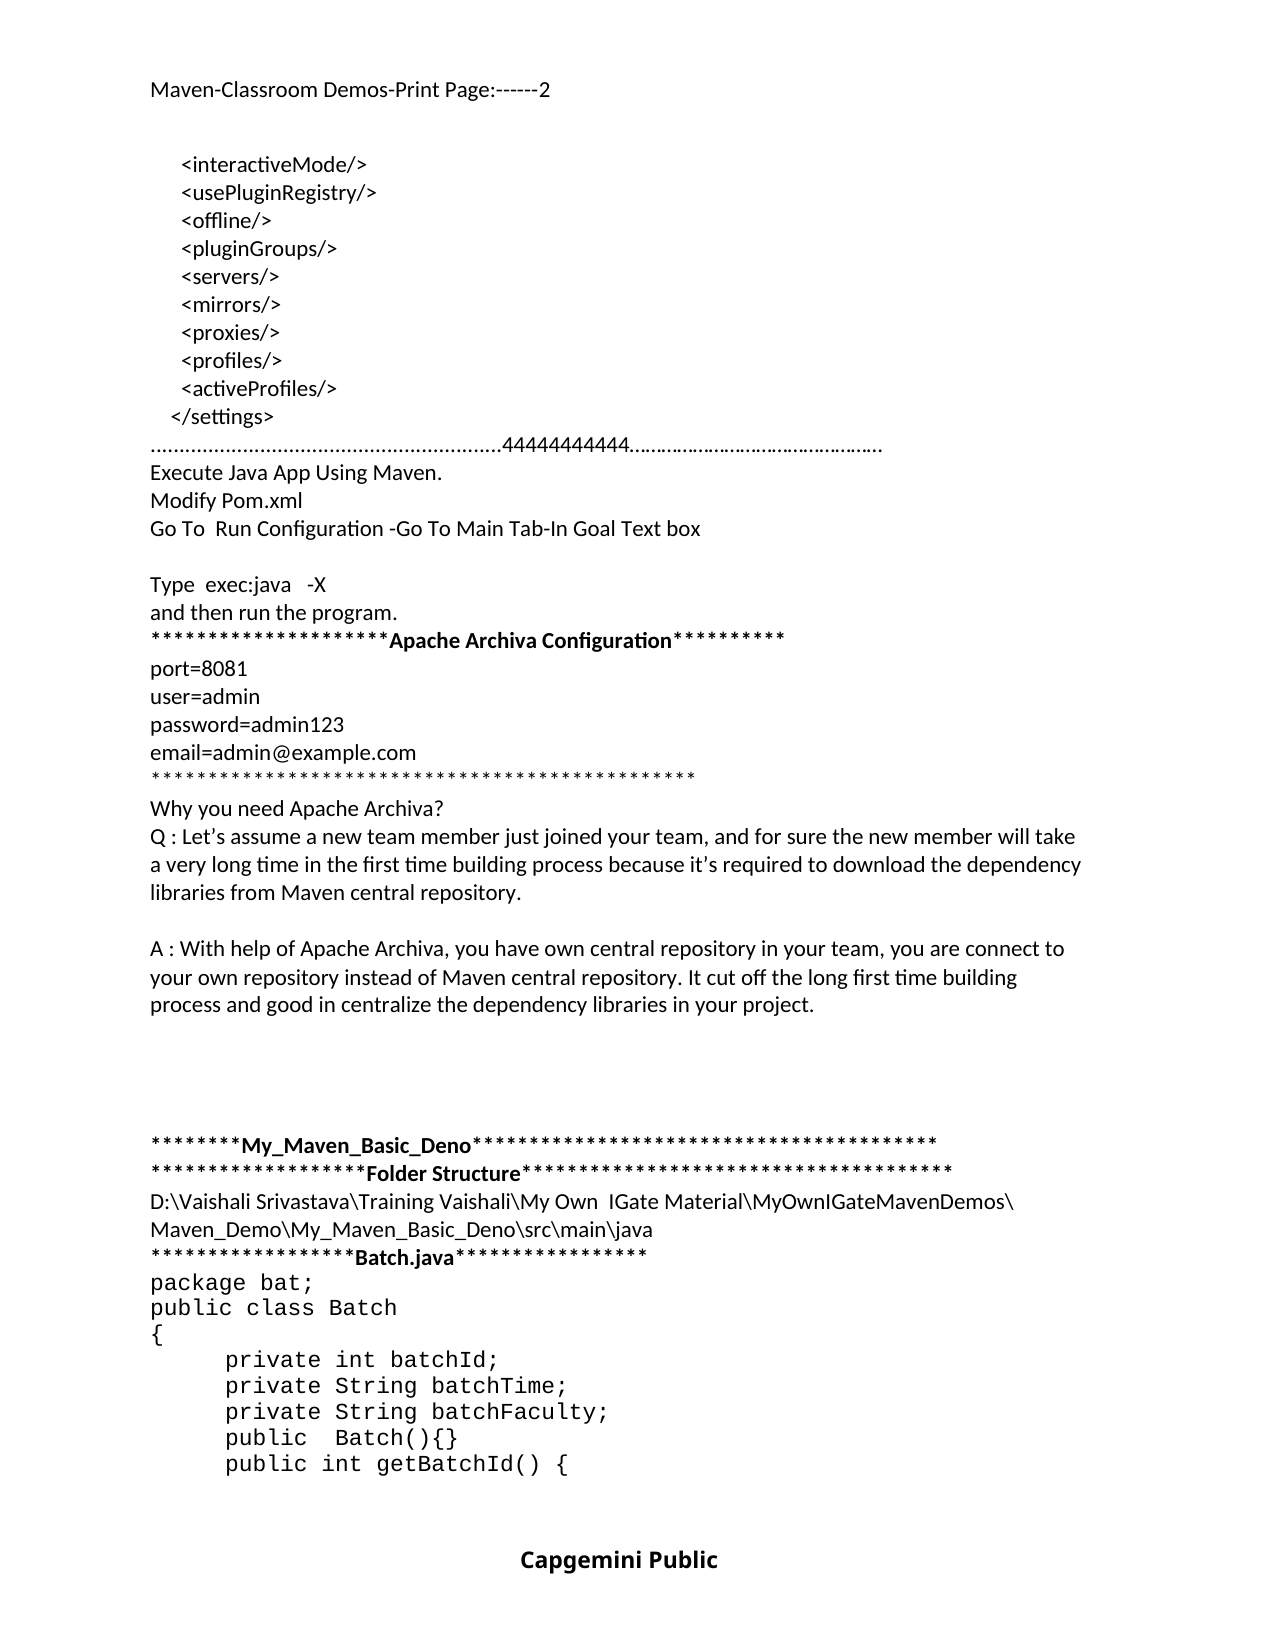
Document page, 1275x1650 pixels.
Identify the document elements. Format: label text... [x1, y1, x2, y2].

text Go To Run Configuration -Go To Main Tab-In Goal Text box [150, 514, 1087, 542]
text <activeProfiles/> [150, 374, 1087, 402]
text Execute Java App Using Maven. [150, 458, 1087, 486]
text A : With help of Apache Archiva, you have own central repository in your team, you are connect to your own repository instead of Maven central repository. It cut off the long first time building process and good in centralize the dependency libraries in your project. [150, 934, 1087, 1019]
text { [150, 1323, 1087, 1349]
text *********************Apache Archiva Configuration********** [150, 626, 1087, 654]
text <usePluginRegistry/> [150, 178, 1087, 206]
text package bat; [150, 1271, 1087, 1297]
text password=admin123 [150, 710, 1087, 738]
text Modify Pom.xml [150, 486, 1087, 514]
text <proxies/> [150, 318, 1087, 346]
text private String batchTime; [150, 1374, 1087, 1401]
text <profiles/> [150, 346, 1087, 374]
text and then run the program. [150, 598, 1087, 626]
text Q : Let’s assume a new team member just joined your team, and for sure the new member will take a very long time in the first time building process because it’s required to download the dependency libraries from Maven central repository. [150, 822, 1087, 907]
text ********My_Maven_Basic_Deno***************************************** [150, 1131, 1087, 1159]
text *******************Folder Structure************************************** [150, 1159, 1087, 1187]
text public class Batch [150, 1297, 1087, 1323]
text private int batchId; [150, 1349, 1087, 1374]
text port=8081 [150, 654, 1087, 682]
text Why you need Apache Archiva? [150, 794, 1087, 822]
text <interactiveMode/> [150, 150, 1087, 178]
text <mirrors/> [150, 290, 1087, 318]
text user=admin [150, 682, 1087, 710]
text D:\Vaishali Srivastava\Training Vaishali\My Own IGate Material\MyOwnIGateMavenDemos\Maven_Demo\My_Maven_Basic_Deno\src\main\java [150, 1187, 1087, 1243]
text public Batch(){} [150, 1426, 1087, 1452]
text Type exec:java -X [150, 570, 1087, 598]
text <pluginGroups/> [150, 234, 1087, 262]
text <offline/> [150, 206, 1087, 234]
text <servers/> [150, 262, 1087, 290]
text ******************Batch.java***************** [150, 1243, 1087, 1271]
text </settings> [150, 402, 1087, 430]
text private String batchFaculty; [150, 1401, 1087, 1426]
text public int getBatchId() { [150, 1452, 1087, 1478]
text .............................................................44444444444………………………………………… [150, 430, 1087, 458]
text ************************************************ [150, 766, 1087, 794]
text email=admin@example.com [150, 738, 1087, 766]
